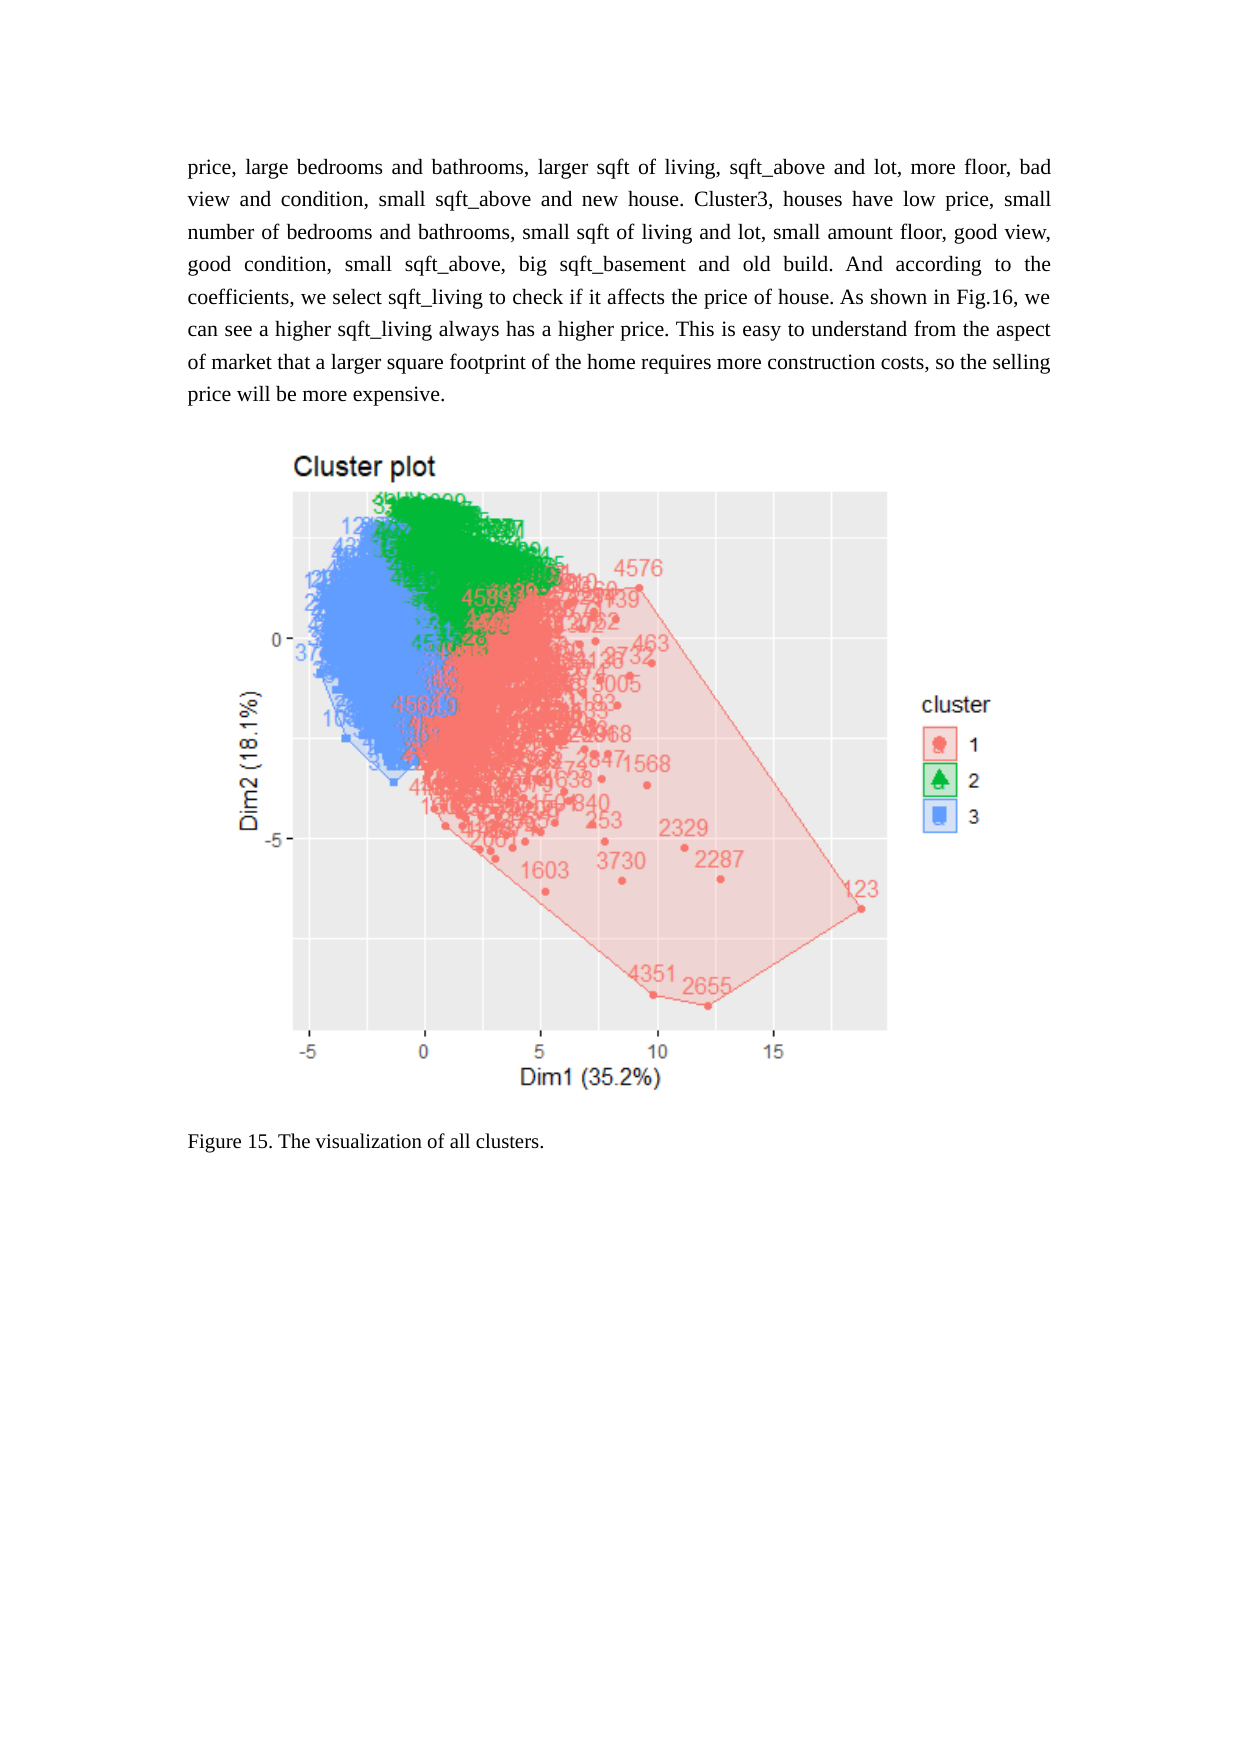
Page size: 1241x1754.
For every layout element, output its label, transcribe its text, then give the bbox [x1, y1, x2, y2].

text Figure 15. The visualization of all clusters. [187, 1125, 1053, 1157]
picture [226, 442, 1014, 1101]
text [187, 150, 1053, 410]
